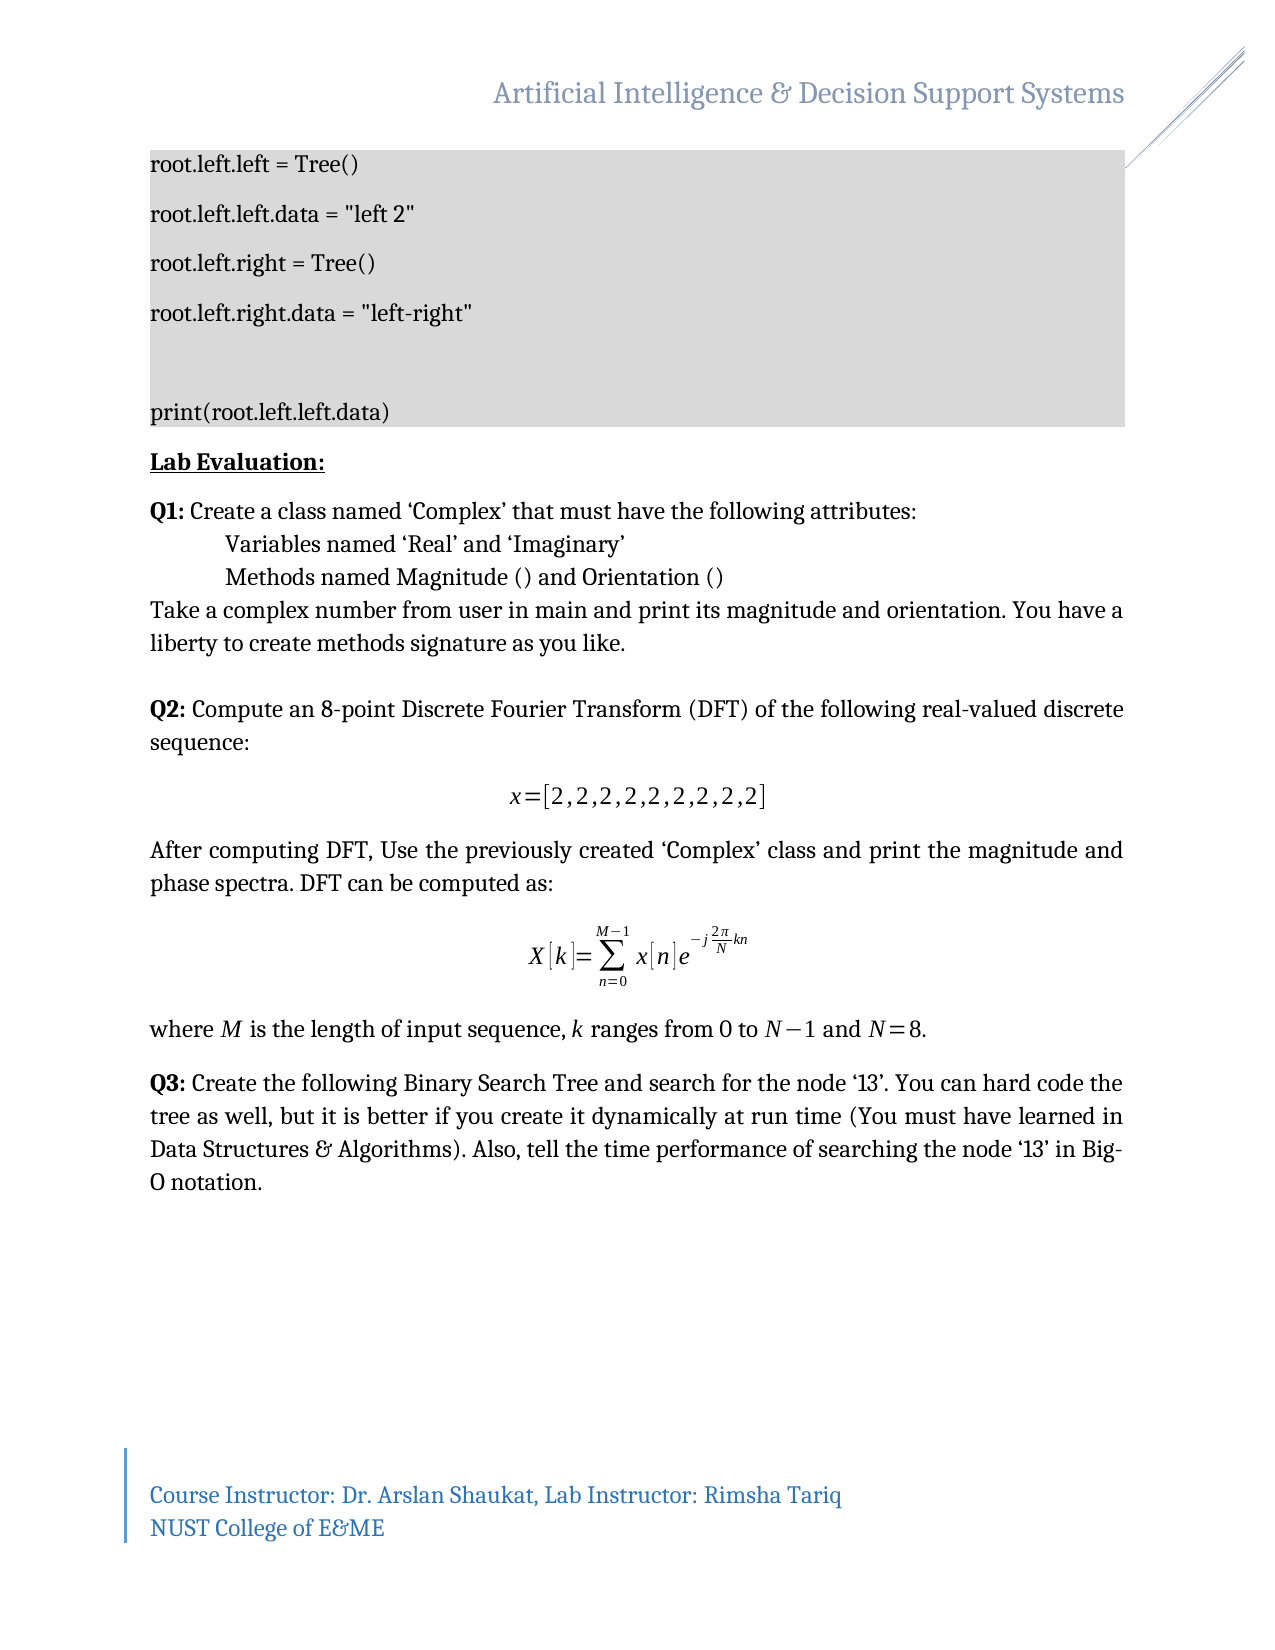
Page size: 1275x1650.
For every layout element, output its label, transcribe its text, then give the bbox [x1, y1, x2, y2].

text Q2: Compute an 8-point Discrete Fourier Transform (DFT) of the following real-valued discrete sequence: [150, 695, 1125, 757]
text Variables named ‘Real’ and ‘Imaginary’ [150, 530, 1125, 559]
text root.left.right.data = "left-right" [150, 299, 1125, 327]
text where is the length of input sequence, ranges from 0 to and . [150, 1015, 1125, 1044]
text Take a complex number from user in main and print its magnitude and orientation. You have a liberty to create methods signature as you like. [150, 596, 1125, 658]
text After computing DFT, Use the previously created ‘Complex’ class and print the magnitude and phase spectra. DFT can be computed as: [150, 836, 1125, 897]
text print(root.left.left.data) [150, 398, 1125, 427]
text root.left.left.data = "left 2" [150, 199, 1125, 228]
text Q3: Create the following Binary Search Tree and search for the node ‘13’. You can hard code the tree as well, but it is better if you create it dynamically at run time (You must have learned in Data Structures & Algorithms). Also, tell the time performance of searching the node ‘13’ in Big-O notation. [150, 1069, 1125, 1197]
text Methods named Magnitude () and Orientation () [150, 563, 1125, 592]
text Q1: Create a class named ‘Complex’ that must have the following attributes: [150, 497, 1125, 526]
text root.left.left = Tree() [150, 150, 1125, 179]
text Lab Evaluation: [150, 447, 1125, 476]
text root.left.right = Tree() [150, 249, 1125, 278]
